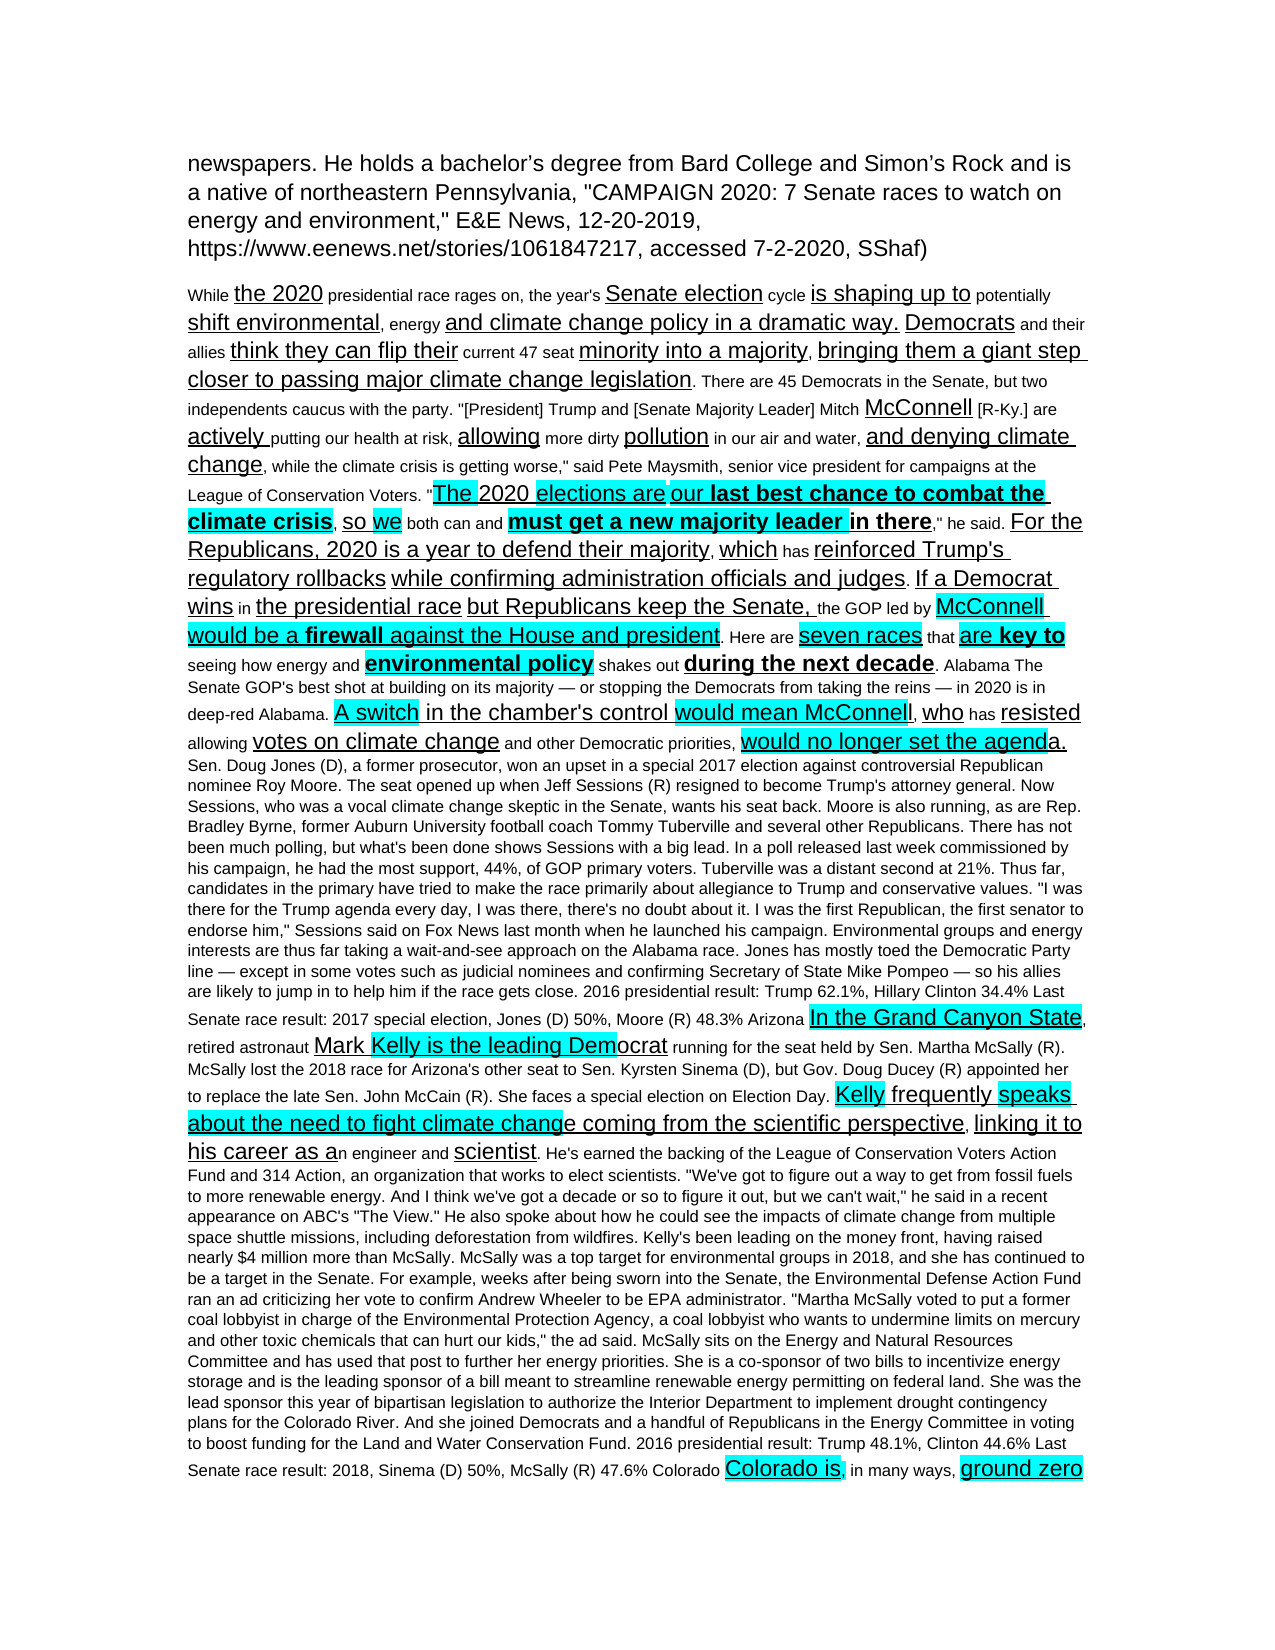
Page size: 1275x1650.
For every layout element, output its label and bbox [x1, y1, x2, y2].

text [187, 150, 1087, 262]
text [187, 280, 1087, 1481]
